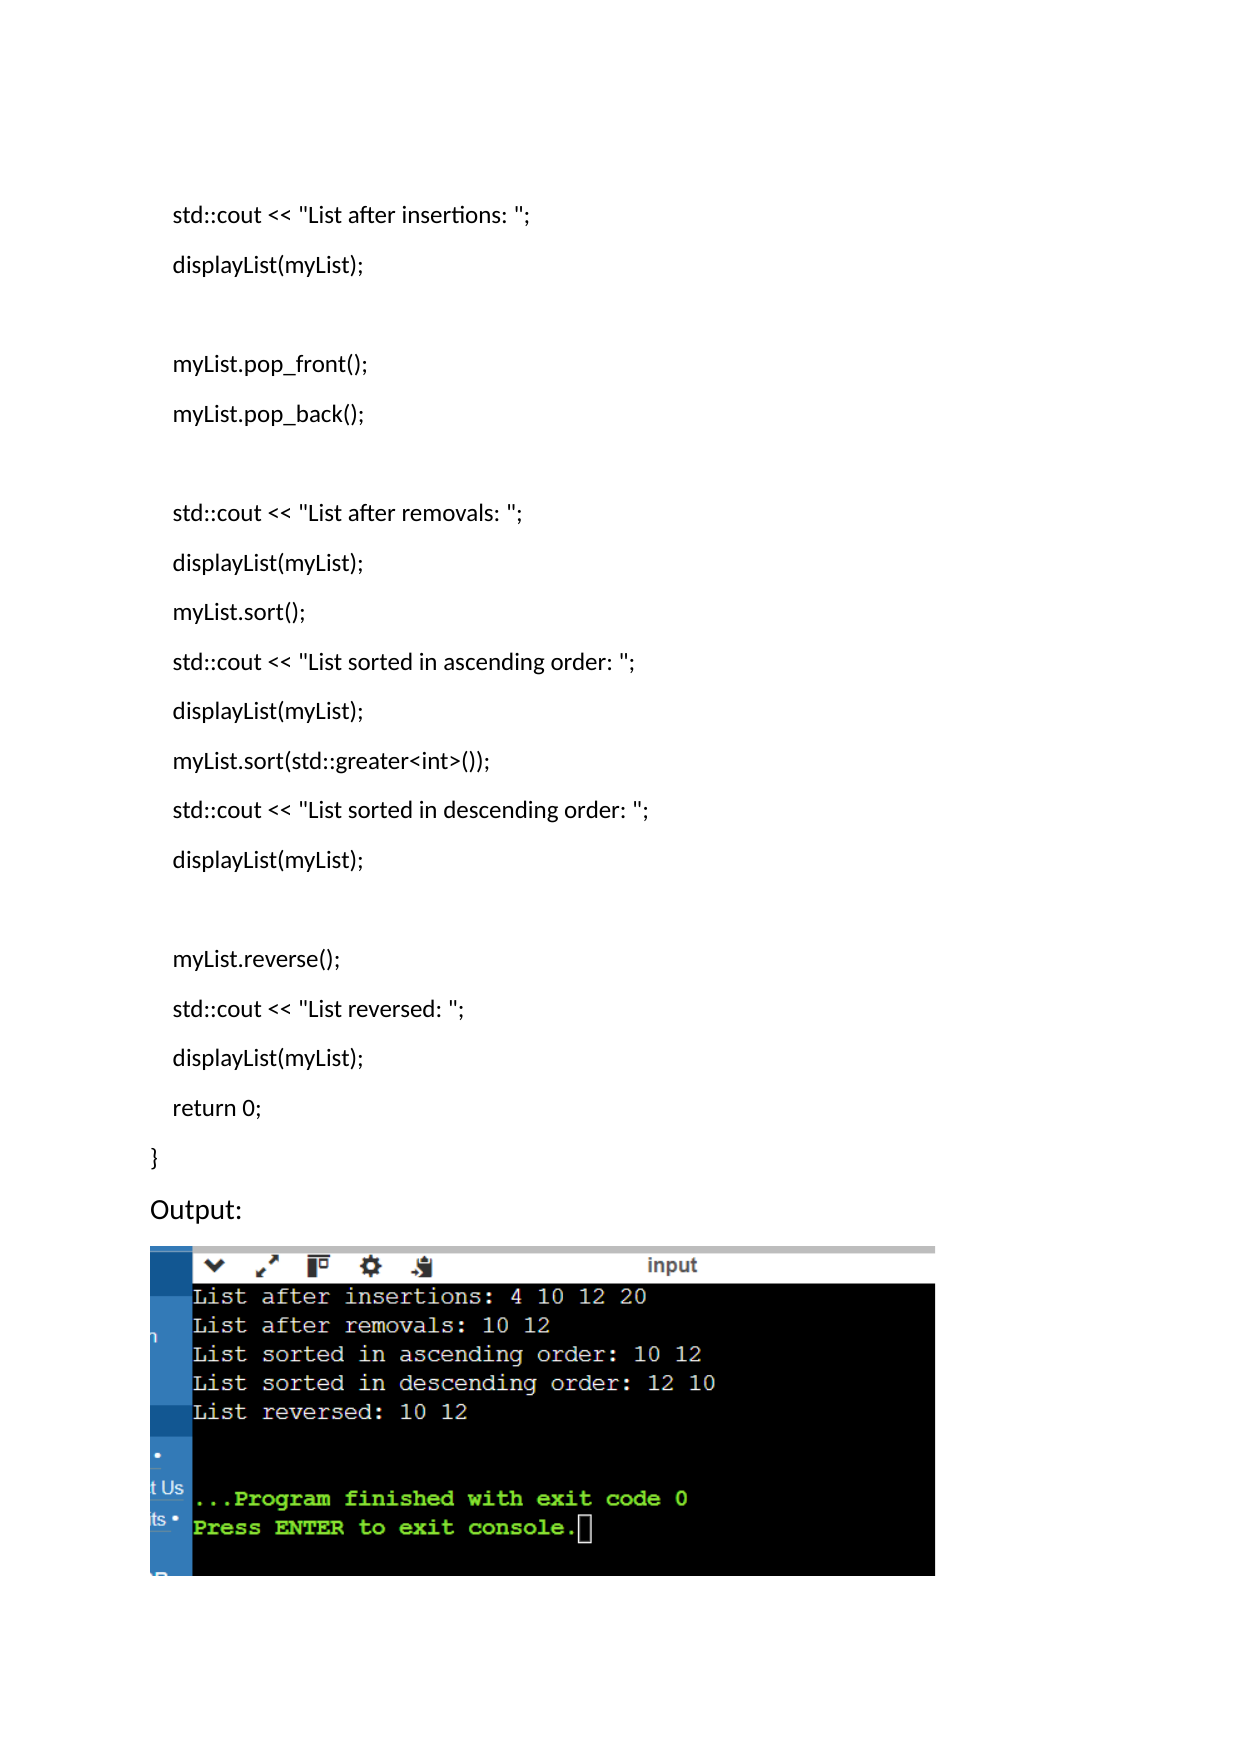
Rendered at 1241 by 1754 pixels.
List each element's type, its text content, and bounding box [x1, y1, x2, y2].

text myList.reverse(); [150, 943, 1090, 974]
text } [150, 1142, 1090, 1172]
text return 0; [150, 1092, 1090, 1123]
text displayList(myList); [150, 1042, 1090, 1073]
text displayList(myList); [150, 249, 1090, 280]
text std::cout << "List after removals: "; [150, 497, 1090, 528]
text std::cout << "List reversed: "; [150, 993, 1090, 1023]
text myList.pop_front(); [150, 348, 1090, 379]
text displayList(myList); [150, 547, 1090, 577]
text displayList(myList); [150, 844, 1090, 875]
text std::cout << "List after insertions: "; [150, 199, 1090, 230]
text std::cout << "List sorted in ascending order: "; [150, 646, 1090, 676]
text std::cout << "List sorted in descending order: "; [150, 794, 1090, 825]
text myList.sort(); [150, 596, 1090, 627]
text displayList(myList); [150, 695, 1090, 726]
text myList.sort(std::greater<int>()); [150, 745, 1090, 776]
text myList.pop_back(); [150, 398, 1090, 428]
text Output: [150, 1191, 1090, 1227]
picture [150, 1246, 936, 1576]
